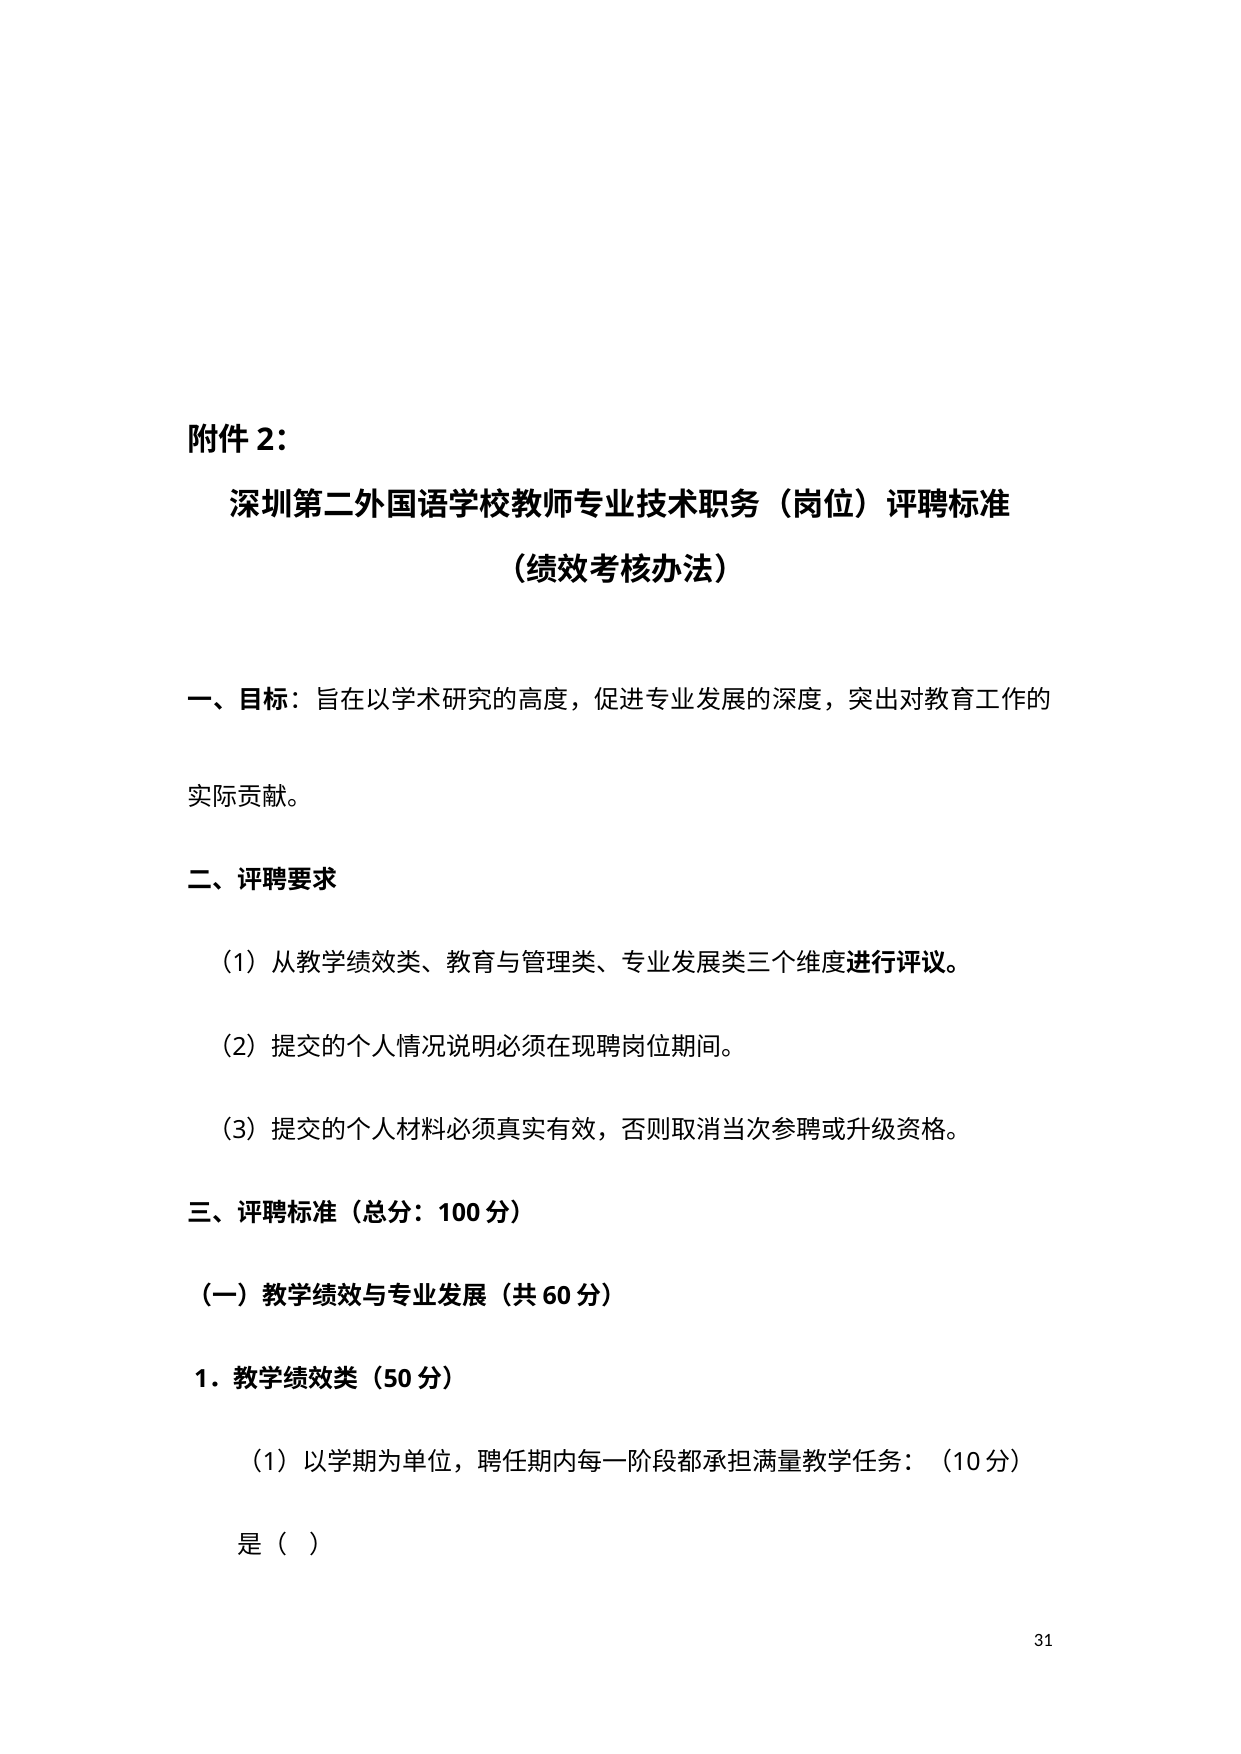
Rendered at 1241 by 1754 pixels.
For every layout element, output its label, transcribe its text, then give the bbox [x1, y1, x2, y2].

text （绩效考核办法） [187, 535, 1053, 600]
text （一）教学绩效与专业发展（共60分） [187, 1261, 1053, 1326]
text 深圳第二外国语学校教师专业技术职务（岗位）评聘标准 [187, 470, 1053, 535]
text （1）以学期为单位，聘任期内每一阶段都承担满量教学任务：（10分） [187, 1427, 1053, 1492]
text 附件2： [187, 405, 1053, 470]
text （2）提交的个人情况说明必须在现聘岗位期间。 [187, 1012, 1053, 1077]
text 三、评聘标准（总分：100分） [187, 1178, 1053, 1243]
text 一、目标：旨在以学术研究的高度，促进专业发展的深度，突出对教育工作的实际贡献。 [187, 665, 1053, 827]
text 是（ ） [187, 1510, 1053, 1575]
text 二、评聘要求 [187, 845, 1053, 910]
text （1）从教学绩效类、教育与管理类、专业发展类三个维度进行评议。 [187, 928, 1053, 993]
text （3）提交的个人材料必须真实有效，否则取消当次参聘或升级资格。 [187, 1095, 1053, 1160]
text 1．教学绩效类（50分） [187, 1344, 1053, 1409]
